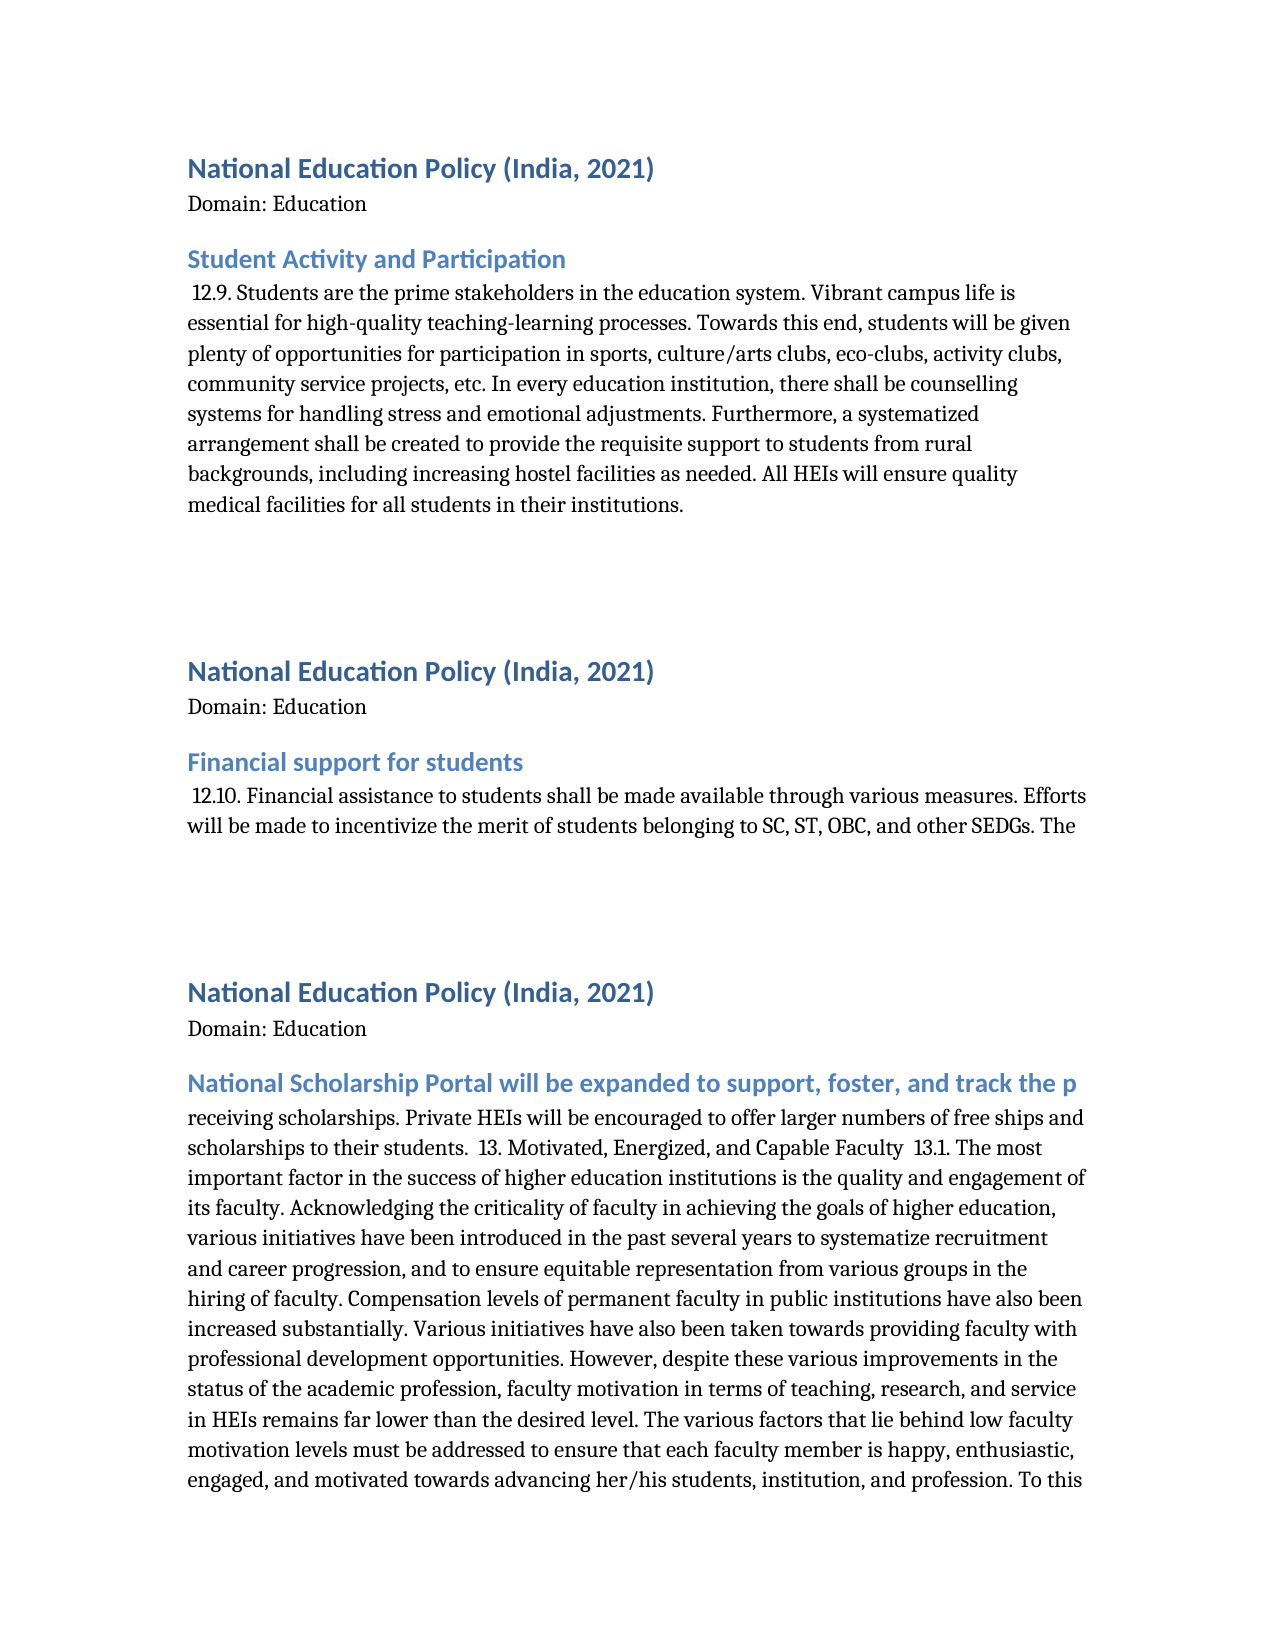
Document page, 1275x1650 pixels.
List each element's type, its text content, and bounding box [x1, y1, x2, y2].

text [187, 1104, 1087, 1493]
subtitle National Scholarship Portal will be expanded to support, foster, and track the p [187, 1066, 1087, 1099]
text Domain: Education [187, 1015, 1087, 1042]
subtitle National Education Policy (India, 2021) [187, 150, 1087, 186]
subtitle Student Activity and Participation [187, 242, 1087, 275]
subtitle National Education Policy (India, 2021) [187, 653, 1087, 688]
text 12.10. Financial assistance to students shall be made available through various measures. Efforts will be made to incentivize the merit of students belonging to SC, ST, OBC, and other SEDGs. The [187, 783, 1087, 839]
text Domain: Education [187, 694, 1087, 720]
subtitle Financial support for students [187, 745, 1087, 778]
text 12.9. Students are the prime stakeholders in the education system. Vibrant campus life is essential for high-quality teaching-learning processes. Towards this end, students will be given plenty of opportunities for participation in sports, culture/arts clubs, eco-clubs, activity clubs, community service projects, etc. In every education institution, there shall be counselling systems for handling stress and emotional adjustments. Furthermore, a systematized arrangement shall be created to provide the requisite support to students from rural backgrounds, including increasing hostel facilities as needed. All HEIs will ensure quality medical facilities for all students in their institutions. [187, 280, 1087, 518]
text Domain: Education [187, 191, 1087, 217]
subtitle National Education Policy (India, 2021) [187, 974, 1087, 1010]
